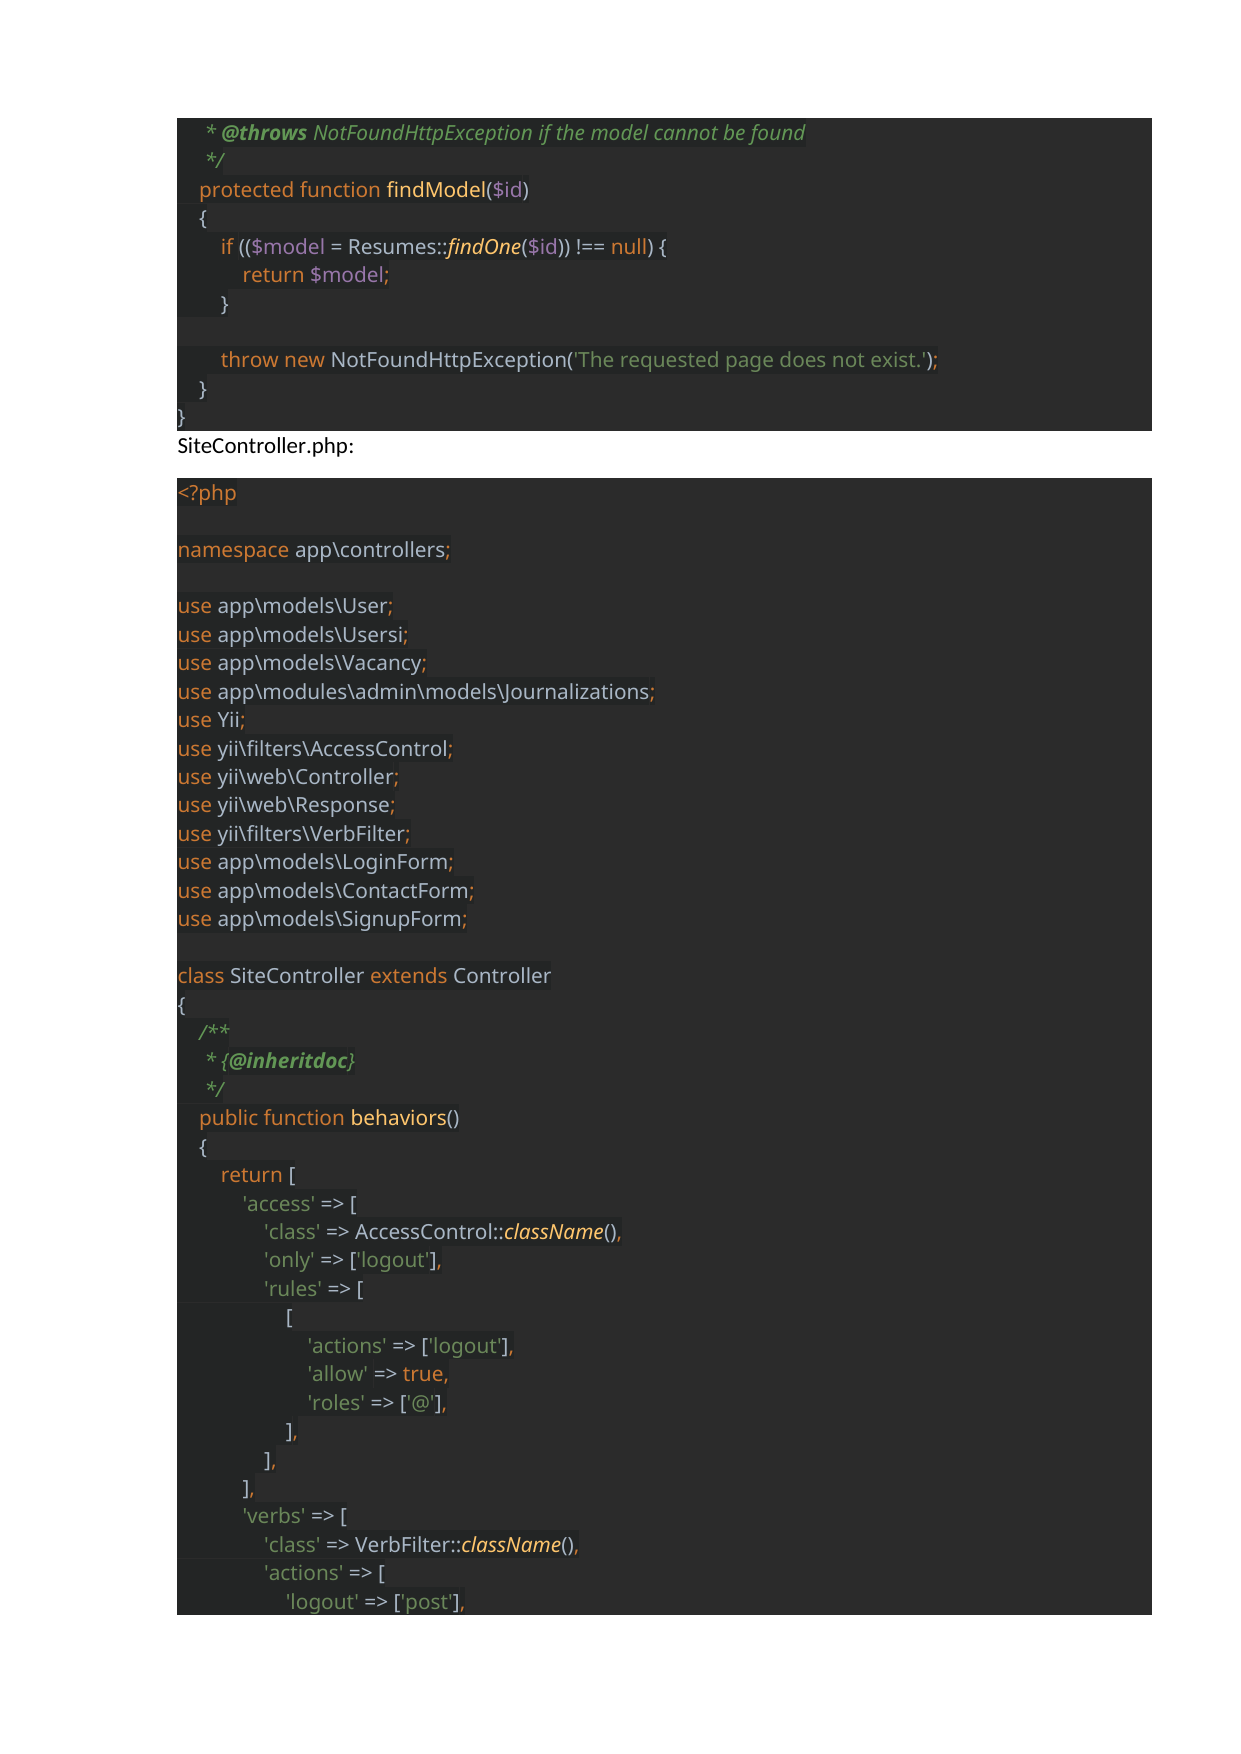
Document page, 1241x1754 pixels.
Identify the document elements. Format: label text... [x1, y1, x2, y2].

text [177, 118, 1152, 431]
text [177, 478, 1152, 1615]
text SiteController.php: [177, 431, 1152, 459]
